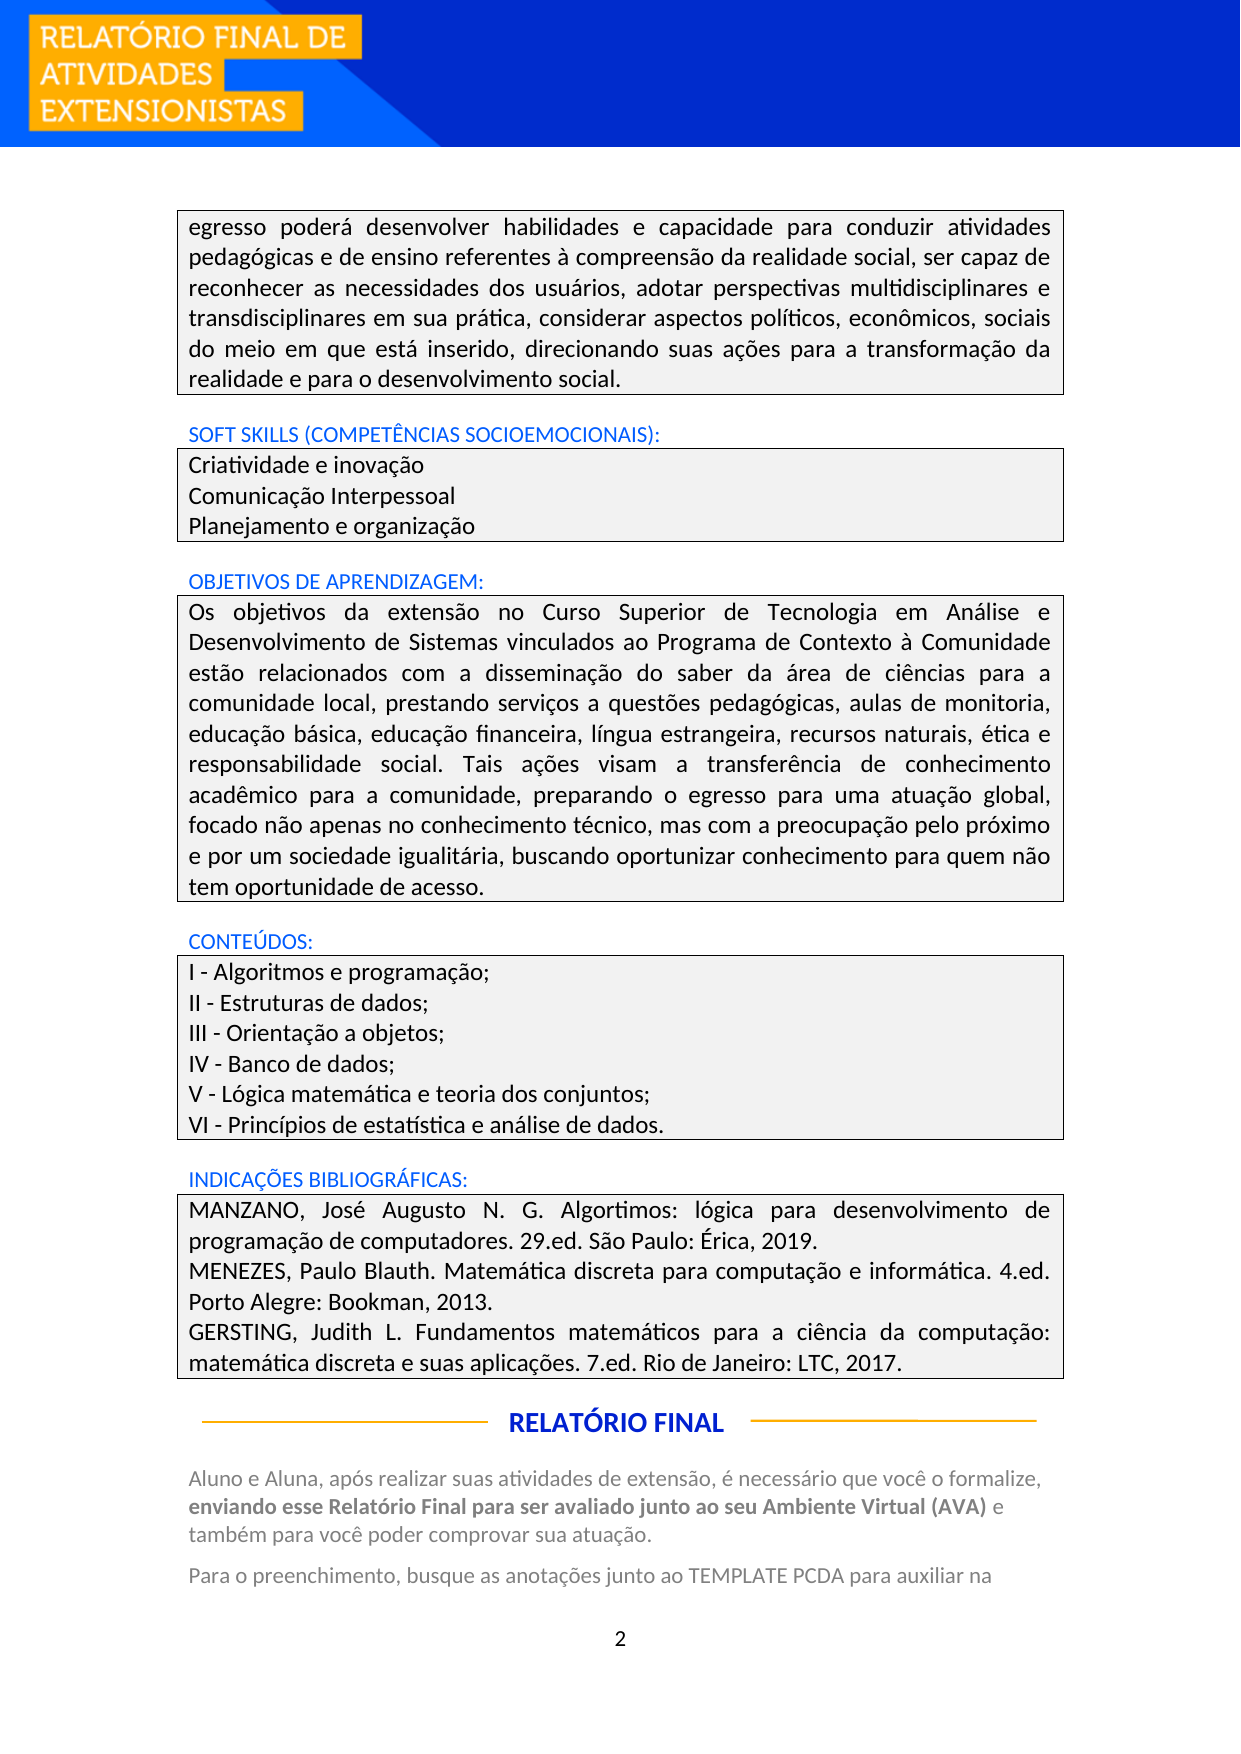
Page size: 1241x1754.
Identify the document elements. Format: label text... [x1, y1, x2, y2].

table_cell Os objetivos da extensão no Curso Superior de Tecnologia em Análise e Desenvolvimento de Sistemas vinculados ao Programa de Contexto à Comunidade estão relacionados com a disseminação do saber da área de ciências para a comunidade local, prestando serviços a questões pedagógicas, aulas de monitoria, educação básica, educação financeira, língua estrangeira, recursos naturais, ética e responsabilidade social. Tais ações visam a transferência de conhecimento acadêmico para a comunidade, preparando o egresso para uma atuação global, focado não apenas no conhecimento técnico, mas com a preocupação pelo próximo e por um sociedade igualitária, buscando oportunizar conhecimento para quem não tem oportunidade de acesso. [178, 596, 1063, 901]
table_cell SOFT SKILLS (COMPETÊNCIAS SOCIOEMOCIONAIS): [177, 395, 1063, 448]
table_cell MANZANO, José Augusto N. G. Algortimos: lógica para desenvolvimento de programação de computadores. 29.ed. São Paulo: Érica, 2019. MENEZES, Paulo Blauth. Matemática discreta para computação e informática. 4.ed. Porto Alegre: Bookman, 2013. GERSTING, Judith L. Fundamentos matemáticos para a ciência da computação: matemática discreta e suas aplicações. 7.ed. Rio de Janeiro: LTC, 2017. [178, 1195, 1063, 1378]
table_cell INDICAÇÕES BIBLIOGRÁFICAS: [177, 1140, 1063, 1193]
table_cell Criatividade e inovação Comunicação Interpessoal Planejamento e organização [178, 449, 1063, 541]
table_cell CONTEÚDOS: [177, 902, 1063, 955]
table_cell RELATÓRIO FINAL: [177, 1379, 1063, 1452]
table_cell OBJETIVOS DE APRENDIZAGEM: [177, 542, 1063, 595]
picture [0, 0, 1240, 147]
table_cell I - Algoritmos e programação; II - Estruturas de dados; III - Orientação a objetos; IV - Banco de dados; V - Lógica matemática e teoria dos conjuntos; VI - Princípios de estatística e análise de dados. [178, 956, 1063, 1139]
